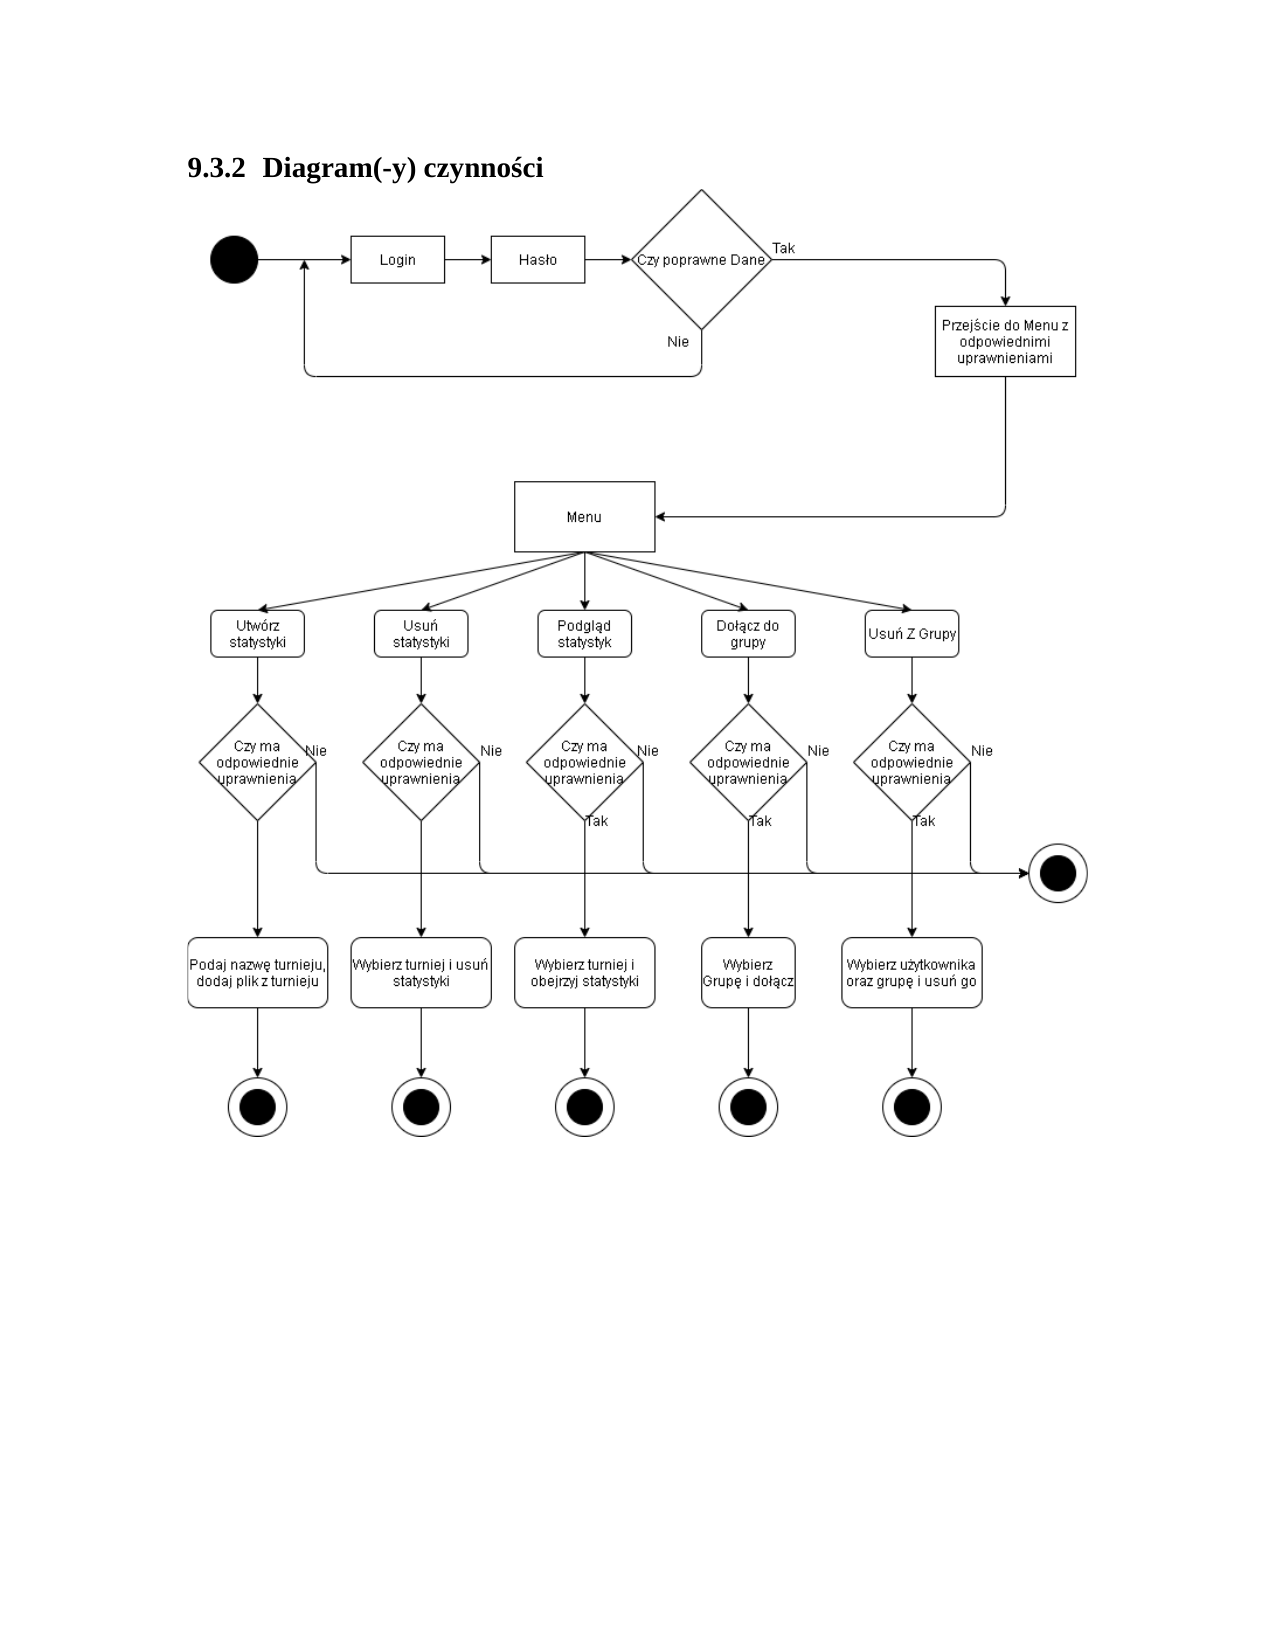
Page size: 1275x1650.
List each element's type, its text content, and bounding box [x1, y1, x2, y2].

subtitle Diagram(-y) czynności [187, 150, 1087, 183]
picture [187, 189, 1088, 1137]
